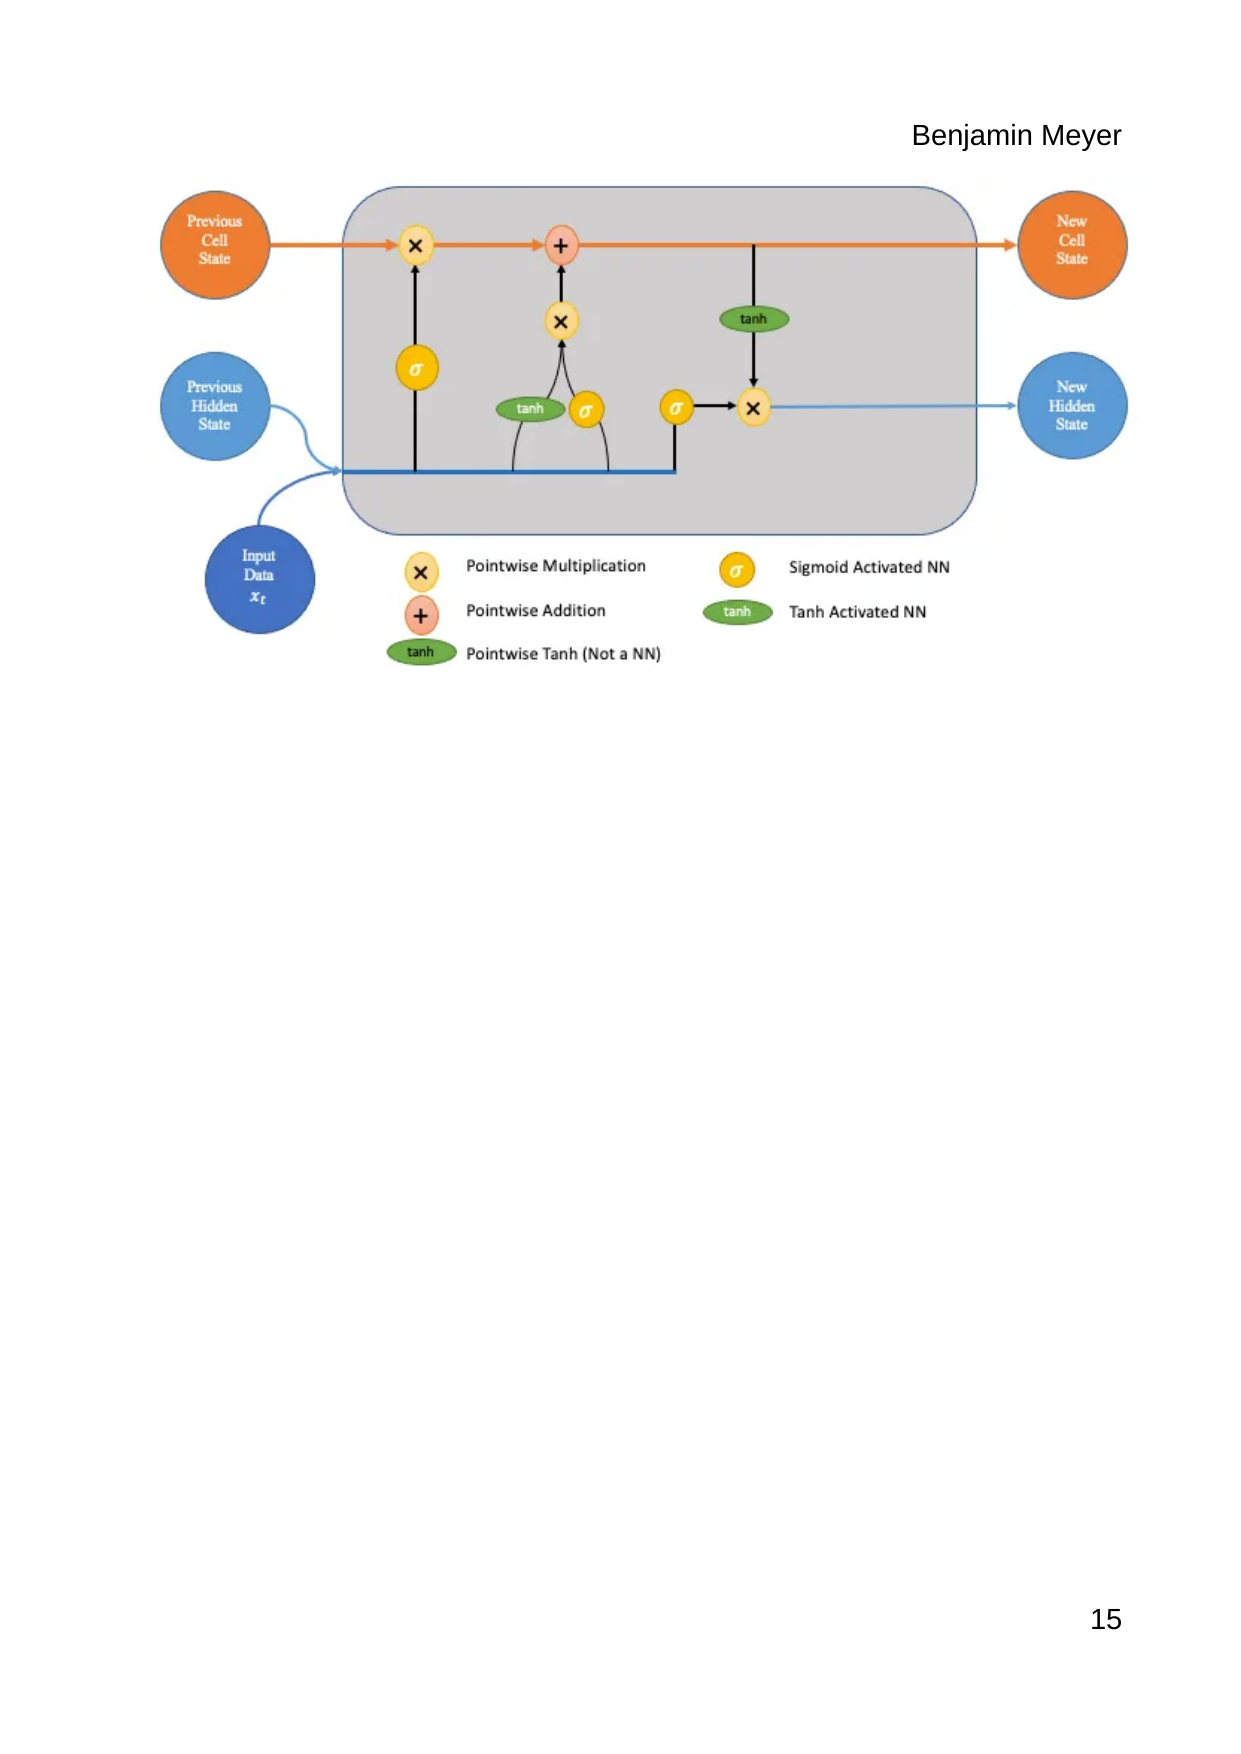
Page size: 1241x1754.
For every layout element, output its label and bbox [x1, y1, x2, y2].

picture [147, 176, 1152, 691]
